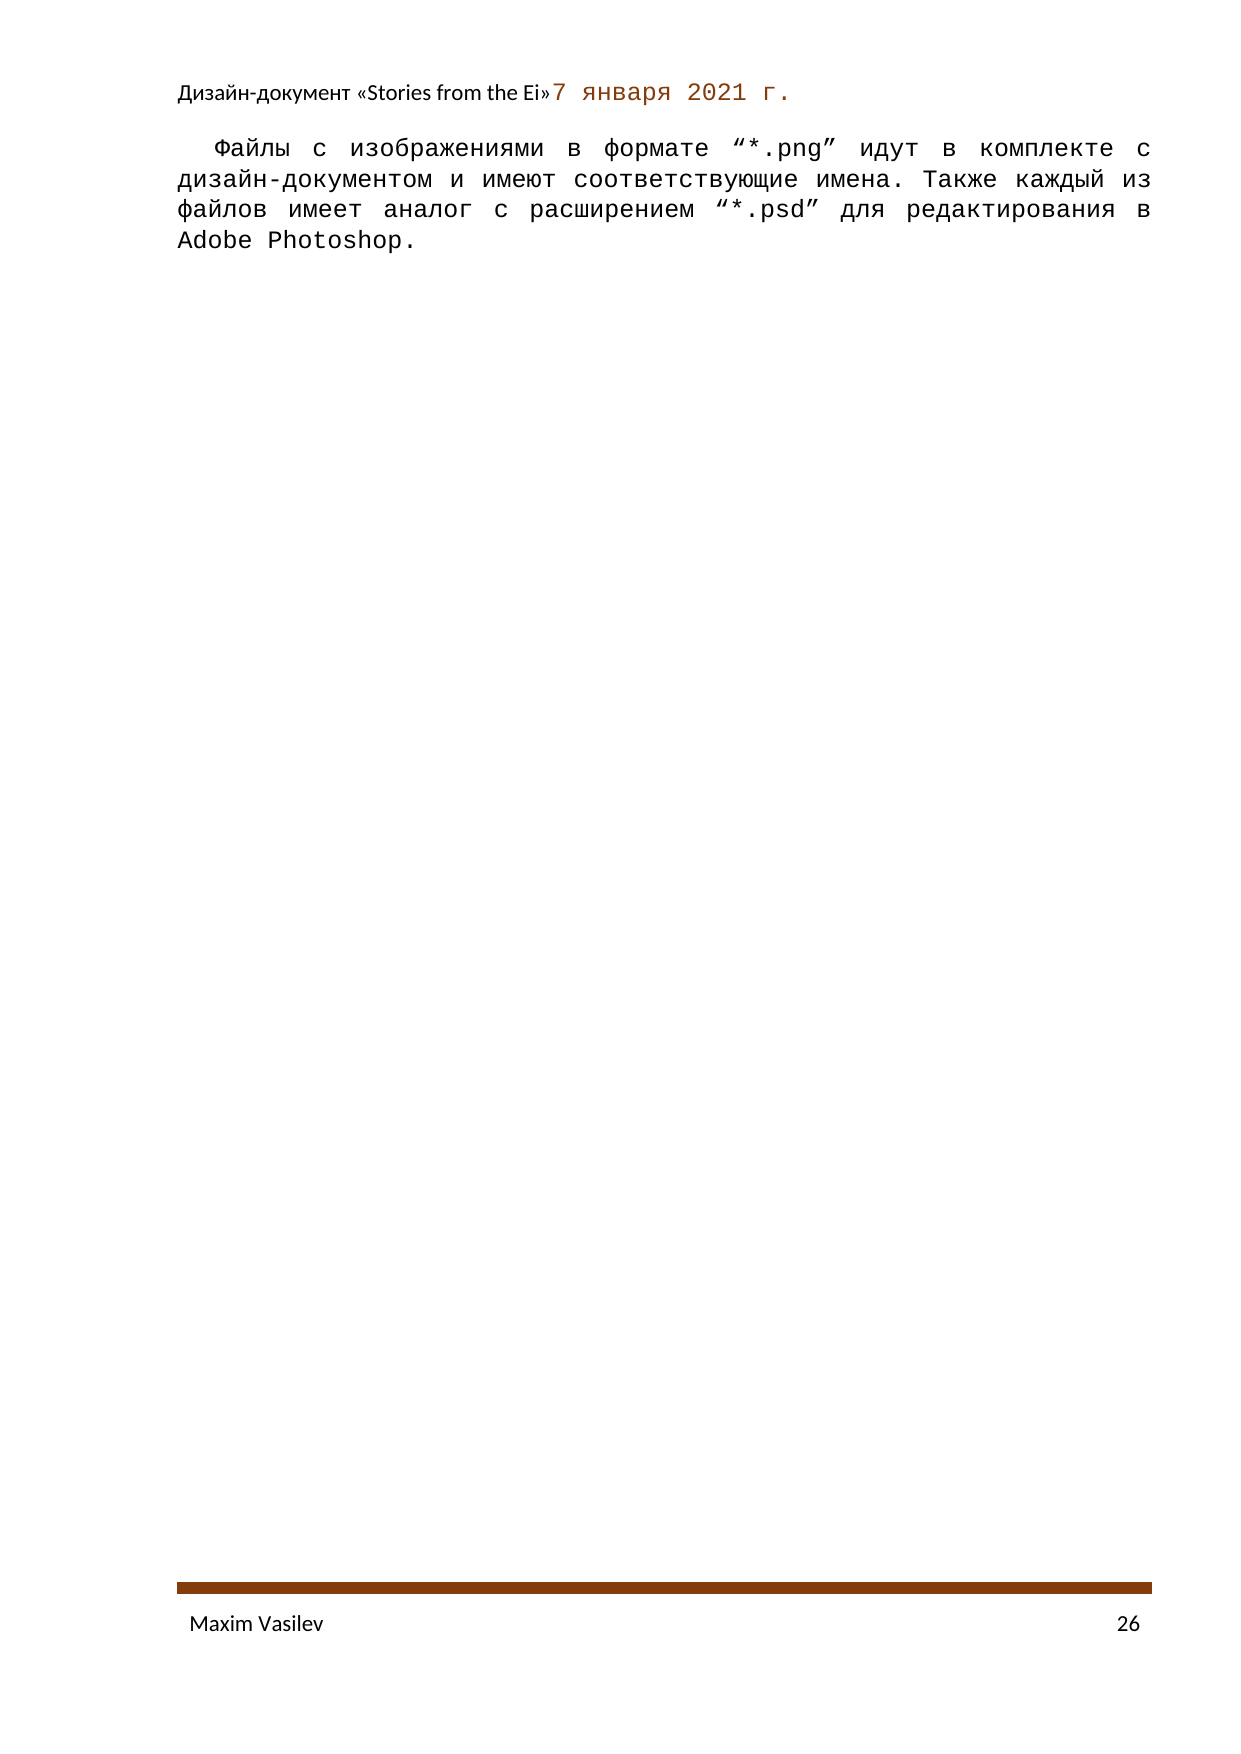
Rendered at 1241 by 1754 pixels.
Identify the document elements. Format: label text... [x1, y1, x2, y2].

text Файлы с изображениями в формате “*.png” идут в комплекте с дизайн-документом и имеют соответствующие имена. Также каждый из файлов имеет аналог с расширением “*.psd” для редактирования в Adobe Photoshop. [177, 136, 1152, 256]
